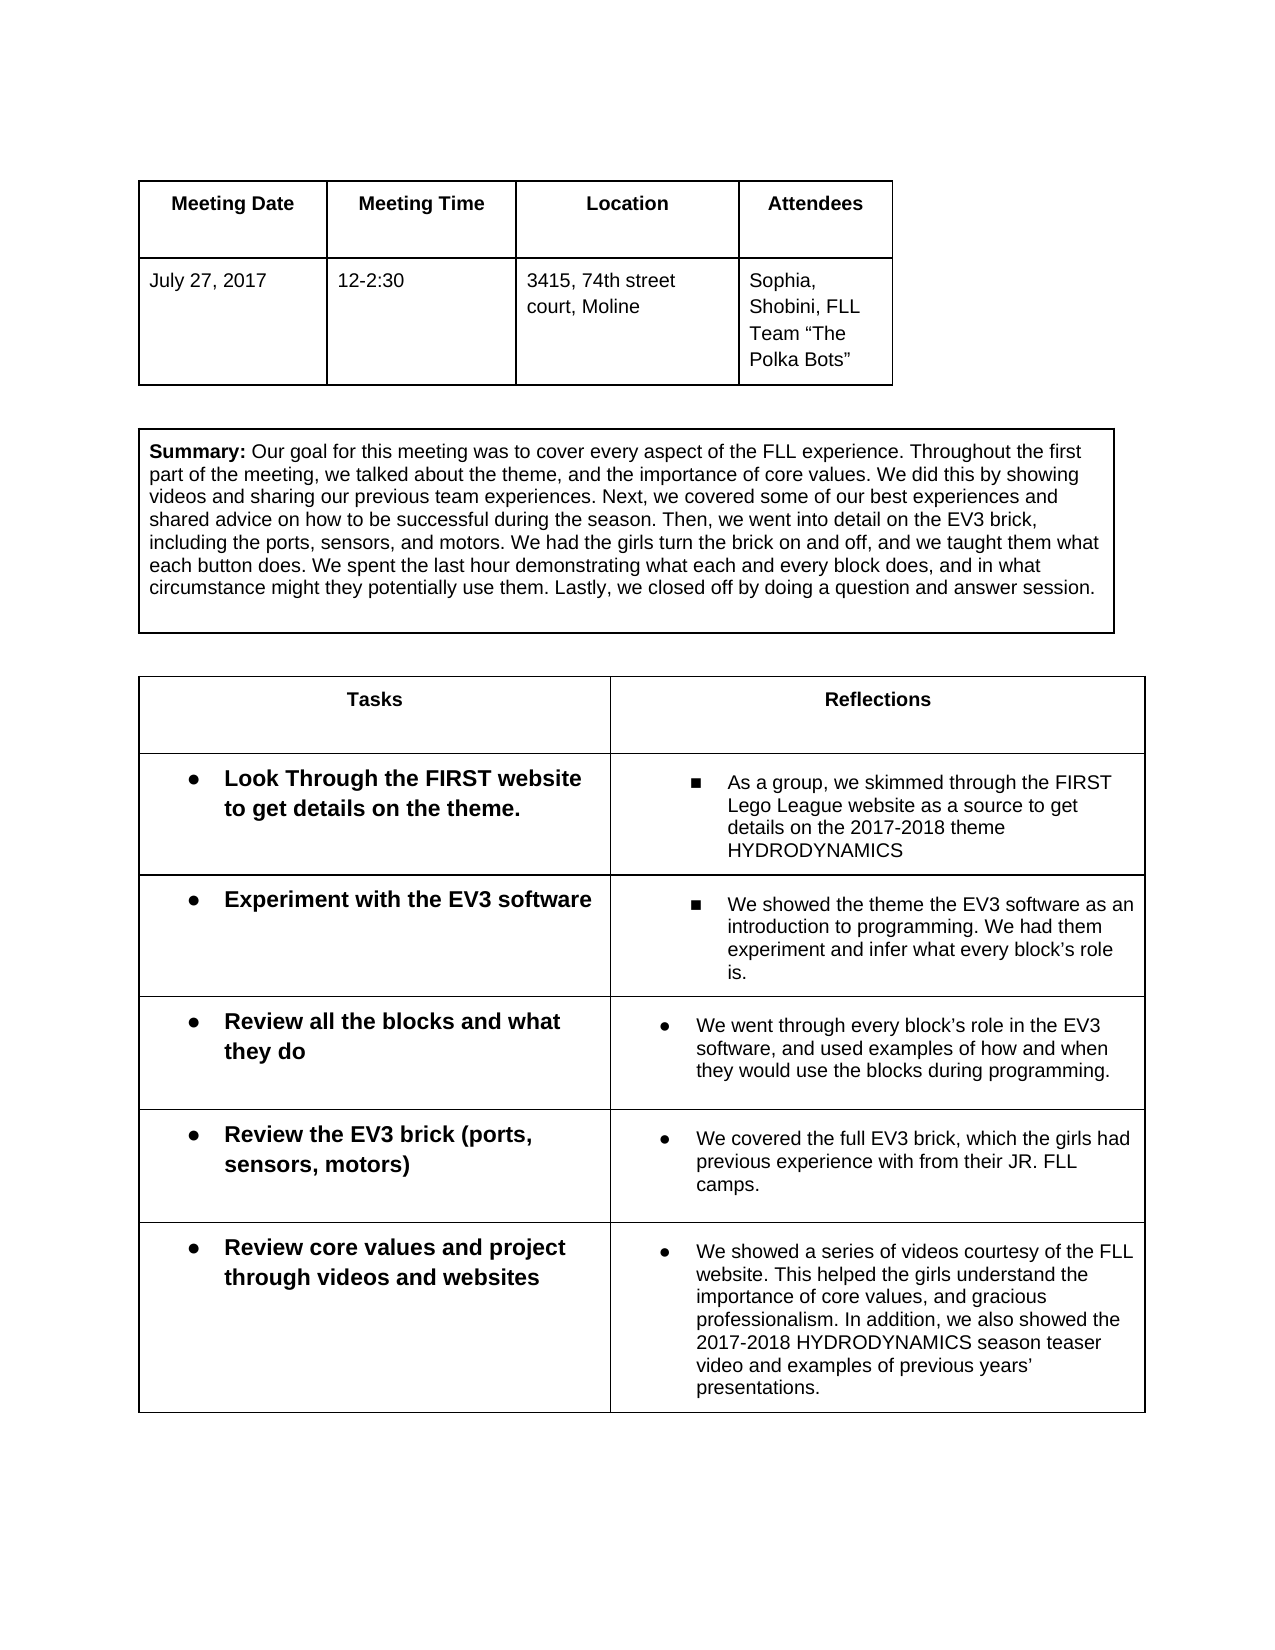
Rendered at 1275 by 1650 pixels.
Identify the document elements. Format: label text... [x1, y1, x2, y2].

table_cell 12-2:30 [328, 259, 515, 384]
table_header Summary: Our goal for this meeting was to cover every aspect of the FLL experience. Throughout the first part of the meeting, we talked about the theme, and the importance of core values. We did this by showing videos and sharing our previous team experiences. Next, we covered some of our best experiences and shared advice on how to be successful during the season. Then, we went into detail on the EV3 brick, including the ports, sensors, and motors. We had the girls turn the brick on and off, and we taught them what each button does. We spent the last hour demonstrating what each and every block does, and in what circumstance might they potentially use them. Lastly, we closed off by doing a question and answer session. [140, 430, 1113, 632]
table_cell Review all the blocks and what they do [140, 997, 610, 1109]
table_cell We went through every block’s role in the EV3 software, and used examples of how and when they would use the blocks during programming. [611, 997, 1144, 1109]
table_cell We showed the theme the EV3 software as an introduction to programming. We had them experiment and infer what every block’s role is. [611, 876, 1144, 996]
table_header Meeting Date [140, 182, 326, 257]
table_cell Experiment with the EV3 software [140, 876, 610, 996]
table_cell As a group, we skimmed through the FIRST Lego League website as a source to get details on the 2017-2018 theme HYDRODYNAMICS [611, 754, 1144, 874]
table_cell Review core values and project through videos and websites [140, 1223, 610, 1411]
table_header Meeting Time [328, 182, 515, 257]
table_header Reflections [611, 677, 1144, 753]
table_header Attendees [740, 182, 892, 257]
table_cell We covered the full EV3 brick, which the girls had previous experience with from their JR. FLL camps. [611, 1110, 1144, 1222]
table_cell Look Through the FIRST website to get details on the theme. [140, 754, 610, 874]
table_cell July 27, 2017 [140, 259, 326, 384]
table_cell We showed a series of videos courtesy of the FLL website. This helped the girls understand the importance of core values, and gracious professionalism. In addition, we also showed the 2017-2018 HYDRODYNAMICS season teaser video and examples of previous years’ presentations. [611, 1223, 1144, 1411]
table_header Location [517, 182, 738, 257]
table_cell 3415, 74th street court, Moline [517, 259, 738, 384]
table_header Tasks [140, 677, 610, 753]
table_cell Sophia, Shobini, FLL Team “The Polka Bots” [740, 259, 892, 384]
table_cell Review the EV3 brick (ports, sensors, motors) [140, 1110, 610, 1222]
